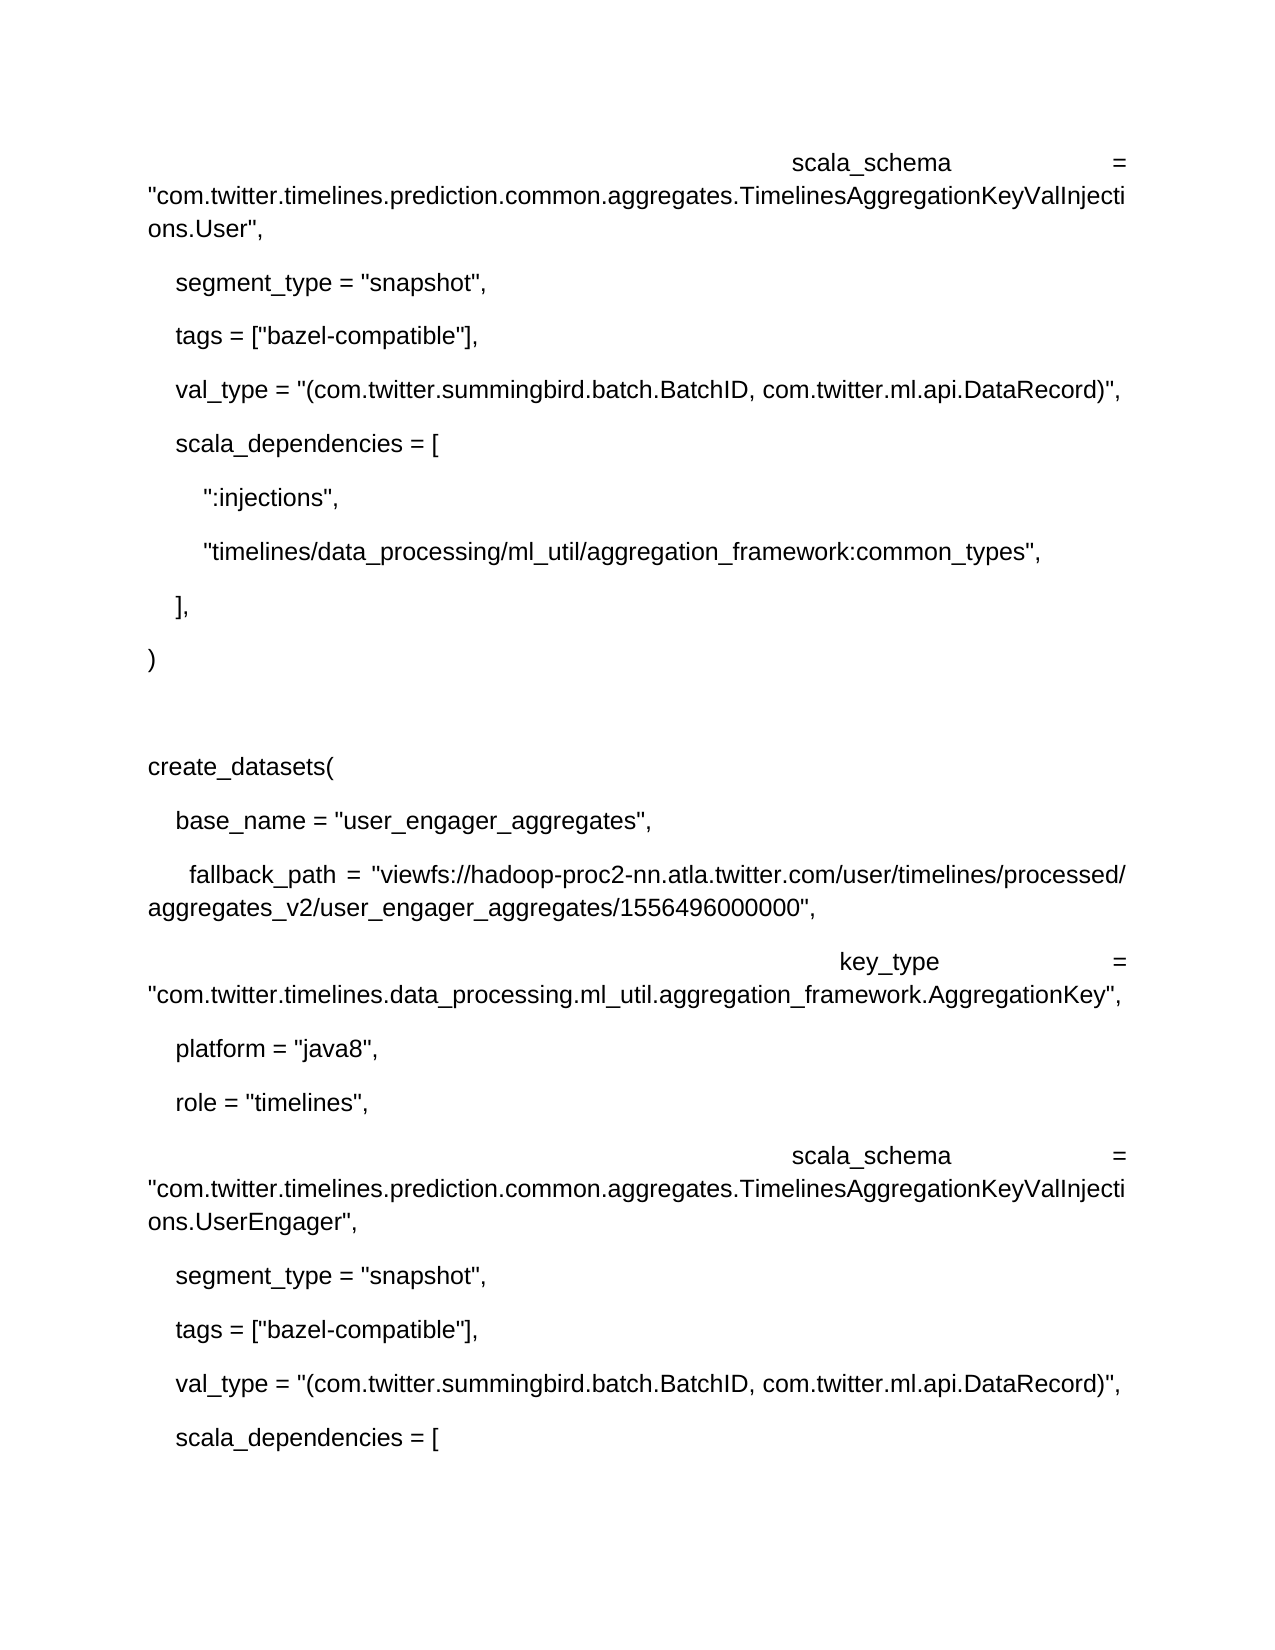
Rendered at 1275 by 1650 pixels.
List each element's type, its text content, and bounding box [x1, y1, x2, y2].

text "timelines/data_processing/ml_util/aggregation_framework:common_types", [148, 537, 1127, 566]
text base_name = "user_engager_aggregates", [148, 806, 1127, 835]
text fallback_path = "viewfs://hadoop-proc2-nn.atla.twitter.com/user/timelines/processed/aggregates_v2/user_engager_aggregates/1556496000000", [148, 860, 1127, 922]
text val_type = "(com.twitter.summingbird.batch.BatchID, com.twitter.ml.api.DataRecord)", [148, 1369, 1127, 1398]
text scala_schema = "com.twitter.timelines.prediction.common.aggregates.TimelinesAggregationKeyValInjections.User", [148, 148, 1127, 242]
text ) [148, 644, 1127, 673]
text create_datasets( [148, 752, 1127, 781]
text scala_schema = "com.twitter.timelines.prediction.common.aggregates.TimelinesAggregationKeyValInjections.UserEngager", [148, 1141, 1127, 1236]
text scala_dependencies = [ [148, 1423, 1127, 1452]
text ], [148, 591, 1127, 619]
text tags = ["bazel-compatible"], [148, 321, 1127, 350]
text segment_type = "snapshot", [148, 267, 1127, 296]
text ":injections", [148, 483, 1127, 512]
text segment_type = "snapshot", [148, 1261, 1127, 1290]
text scala_dependencies = [ [148, 429, 1127, 458]
text role = "timelines", [148, 1087, 1127, 1116]
text platform = "java8", [148, 1034, 1127, 1062]
text val_type = "(com.twitter.summingbird.batch.BatchID, com.twitter.ml.api.DataRecord)", [148, 375, 1127, 404]
text key_type = "com.twitter.timelines.data_processing.ml_util.aggregation_framework.AggregationKey", [148, 947, 1127, 1008]
text tags = ["bazel-compatible"], [148, 1315, 1127, 1344]
